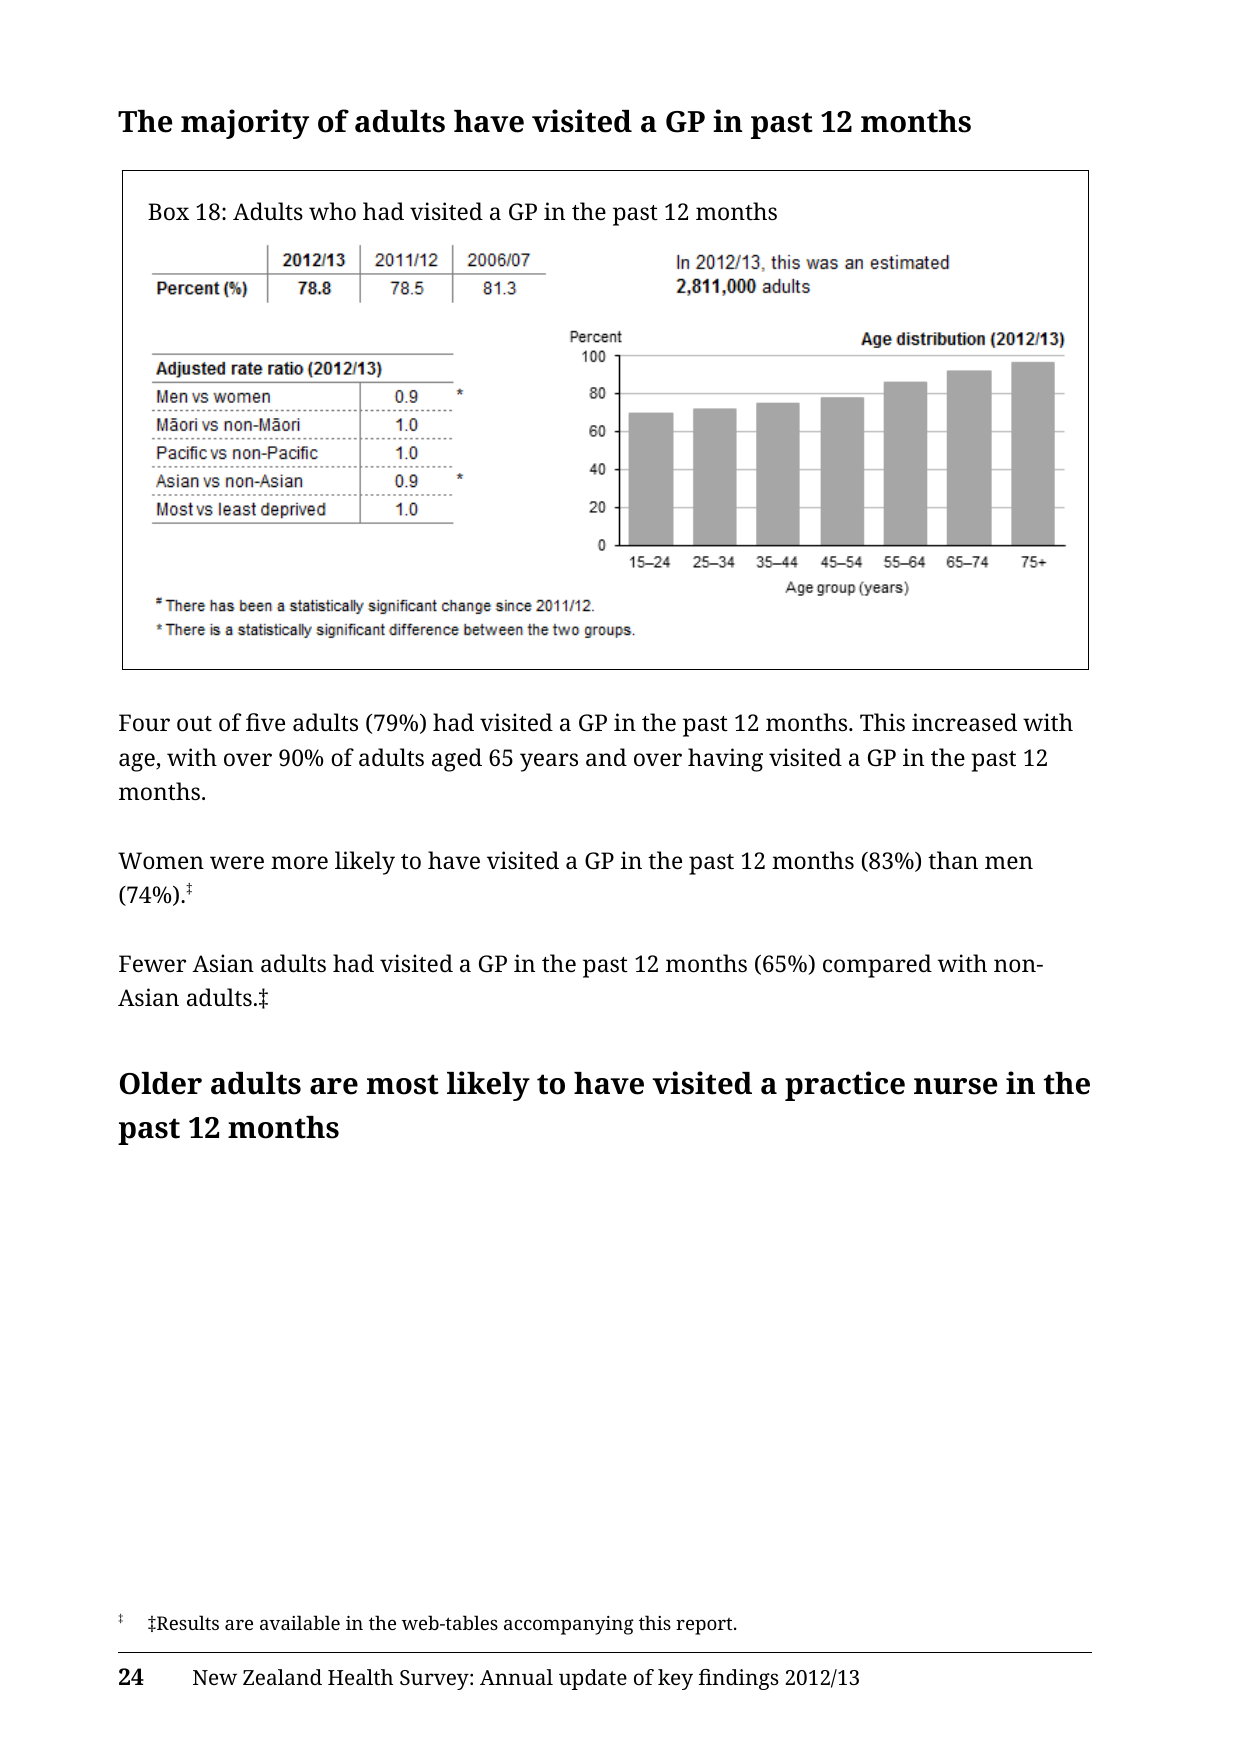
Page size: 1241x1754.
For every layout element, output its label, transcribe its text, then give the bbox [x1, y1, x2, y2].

text Women were more likely to have visited a GP in the past 12 months (83%) than men (74%).‡ [118, 845, 1092, 910]
text Fewer Asian adults had visited a GP in the past 12 months (65%) compared with non-Asian adults.‡ [118, 948, 1092, 1013]
text Box 18: Adults who had visited a GP in the past 12 months [123, 171, 1088, 227]
picture [147, 242, 1083, 644]
text Four out of five adults (79%) had visited a GP in the past 12 months. This increased with age, with over 90% of adults aged 65 years and over having visited a GP in the past 12 months. [118, 707, 1092, 807]
subtitle Older adults are most likely to have visited a practice nurse in the past 12 months [118, 1063, 1092, 1147]
subtitle The majority of adults have visited a GP in past 12 months [118, 101, 1092, 141]
